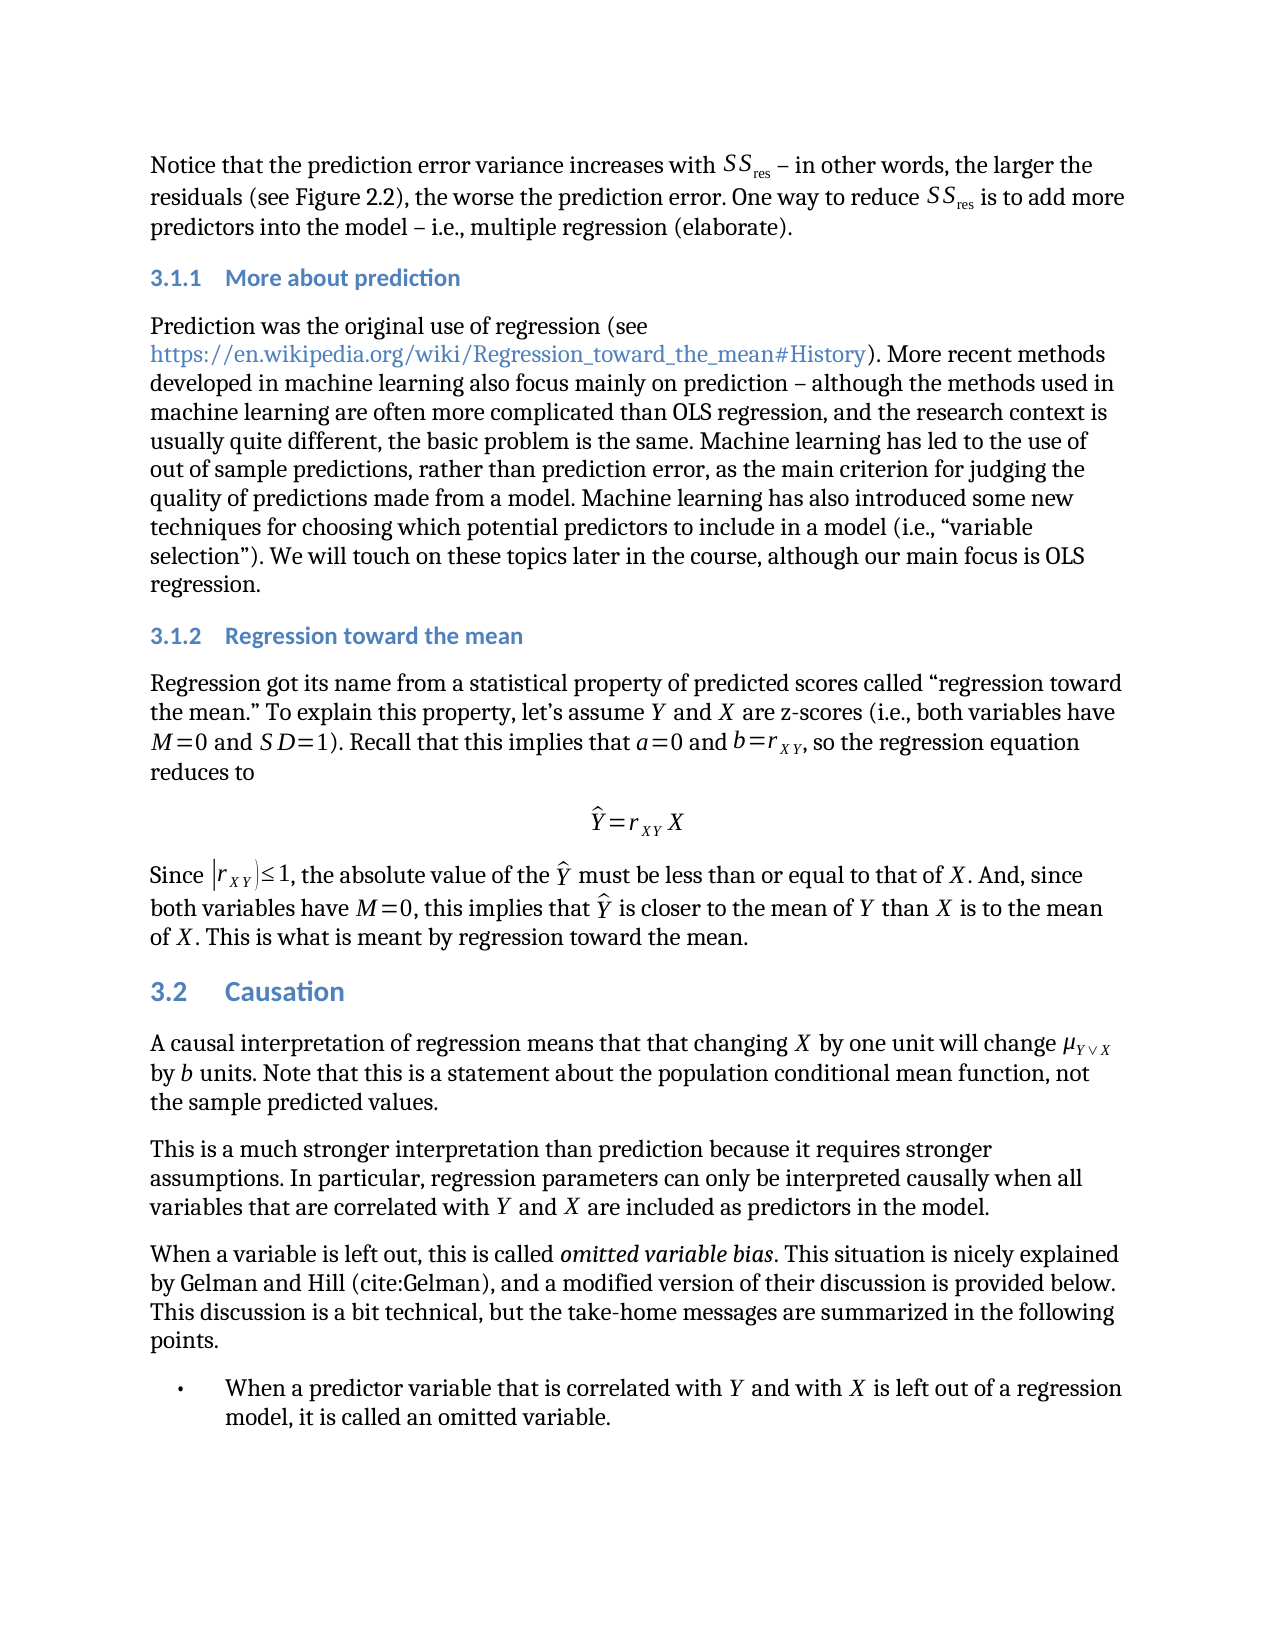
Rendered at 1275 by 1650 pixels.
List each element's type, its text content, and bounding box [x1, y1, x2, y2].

list When a predictor variable that is correlated with and with is left out of a regression model, it is called an omitted variable. [175, 1374, 1125, 1431]
text This is a much stronger interpretation than prediction because it requires stronger assumptions. In particular, regression parameters can only be interpreted causally when all variables that are correlated with and are included as predictors in the model. [150, 1135, 1125, 1221]
subtitle 3.1.1 More about prediction [150, 262, 1125, 293]
subtitle 3.2 Causation [150, 973, 1125, 1008]
text A causal interpretation of regression means that that changing by one unit will change by units. Note that this is a statement about the population conditional mean function, not the sample predicted values. [150, 1027, 1125, 1116]
text When a variable is left out, this is called omitted variable bias. This situation is nicely explained by Gelman and Hill (cite:Gelman), and a modified version of their discussion is provided below. This discussion is a bit technical, but the take-home messages are summarized in the following points. [150, 1240, 1125, 1355]
text Since , the absolute value of the must be less than or equal to that of . And, since both variables have , this implies that is closer to the mean of than is to the mean of . This is what is meant by regression toward the mean. [150, 858, 1125, 952]
text Regression got its name from a statistical property of predicted scores called “regression toward the mean.” To explain this property, let’s assume and are z-scores (i.e., both variables have and ). Recall that this implies that and , so the regression equation reduces to [150, 669, 1125, 787]
subtitle 3.1.2 Regression toward the mean [150, 620, 1125, 650]
text Prediction was the original use of regression (see https://en.wikipedia.org/wiki/Regression_toward_the_mean#History). More recent methods developed in machine learning also focus mainly on prediction – although the methods used in machine learning are often more complicated than OLS regression, and the research context is usually quite different, the basic problem is the same. Machine learning has led to the use of out of sample predictions, rather than prediction error, as the main criterion for judging the quality of predictions made from a model. Machine learning has also introduced some new techniques for choosing which potential predictors to include in a model (i.e., “variable selection”). We will touch on these topics later in the course, although our main focus is OLS regression. [150, 312, 1125, 599]
